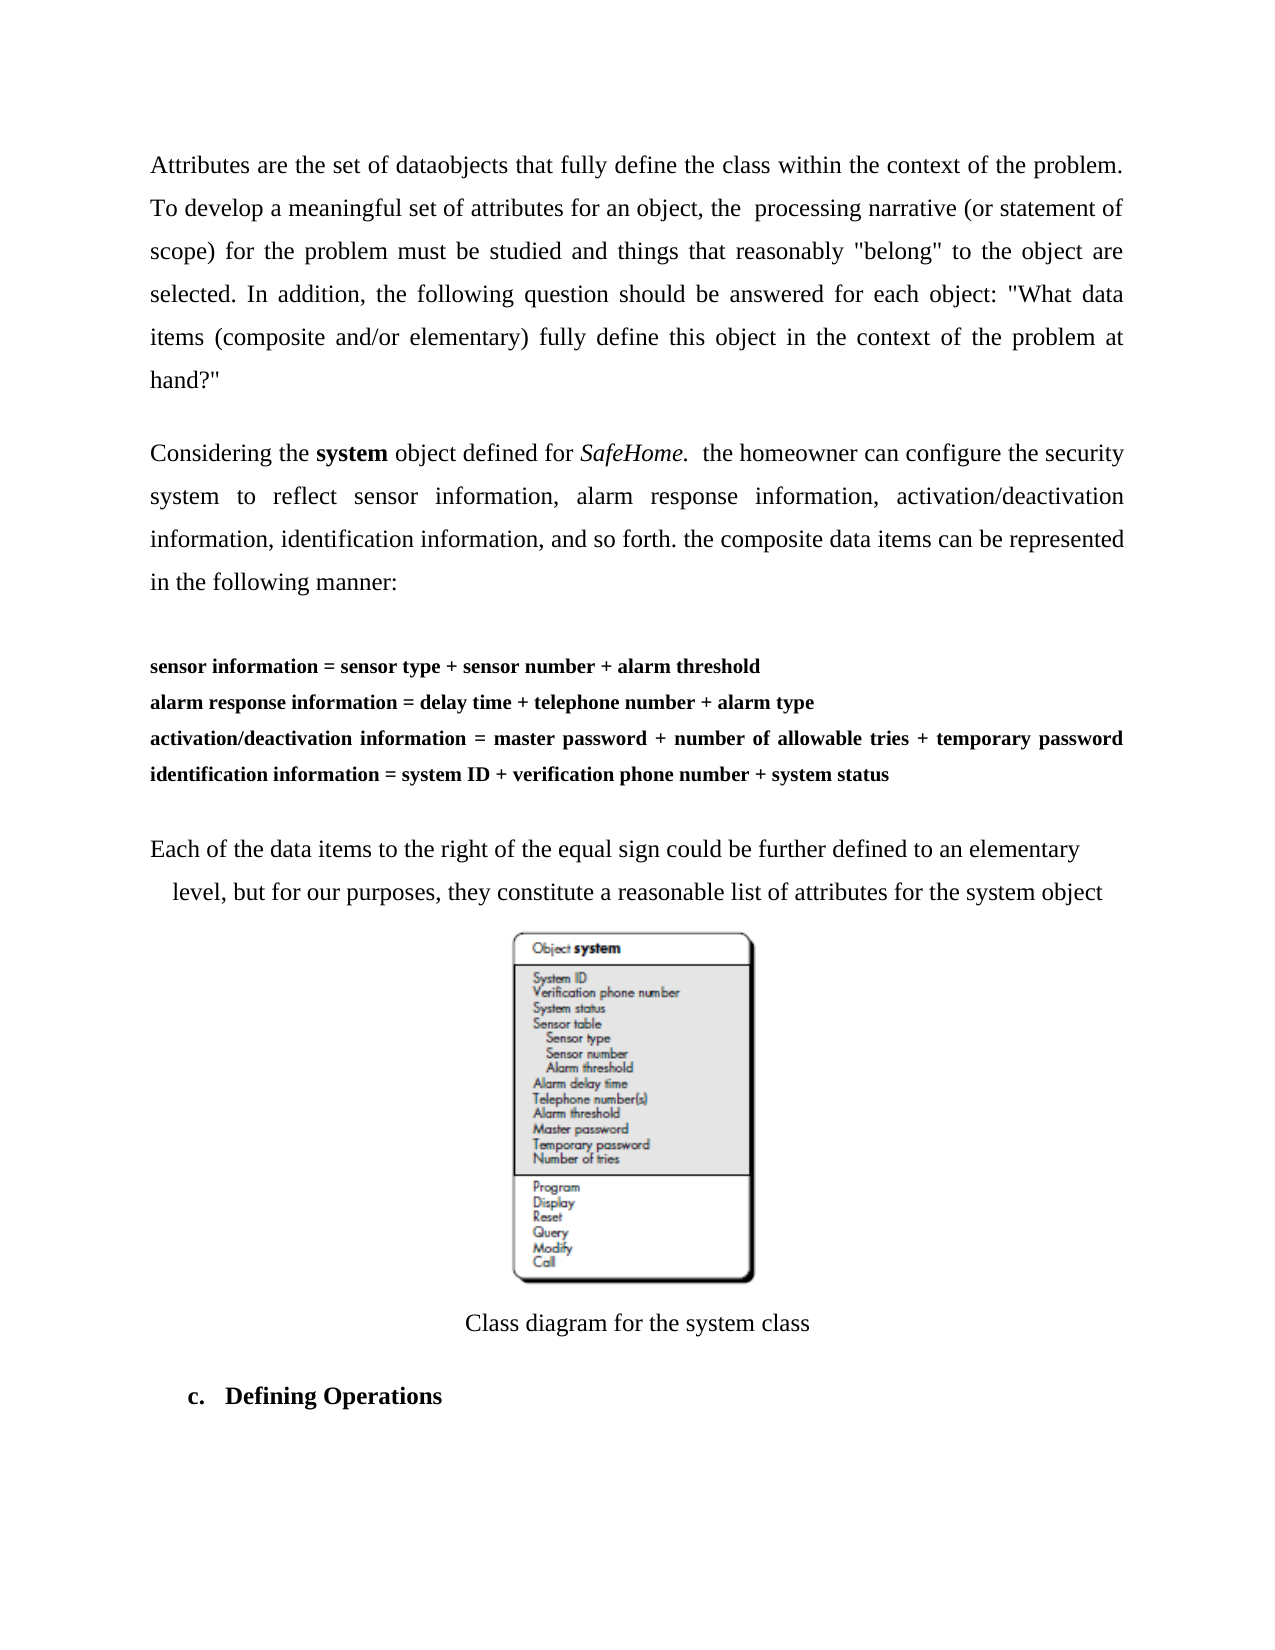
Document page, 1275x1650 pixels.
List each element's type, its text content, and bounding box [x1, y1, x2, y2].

list Defining Operations [187, 1381, 1125, 1409]
text activation/deactivation information = master password + number of allowable tries + temporary password identification information = system ID + verification phone number + system status [150, 726, 1125, 786]
text Considering the system object defined for SafeHome. the homeowner can configure the security system to reflect sensor information, alarm response information, activation/deactivation information, identification information, and so forth. the composite data items can be represented in the following manner: [150, 438, 1125, 596]
text level, but for our purposes, they constitute a reasonable list of attributes for the system object [150, 877, 1125, 1294]
text Attributes are the set of dataobjects that fully define the class within the context of the problem. To develop a meaningful set of attributes for an object, the processing narrative (or statement of scope) for the problem must be studied and things that reasonably "belong" to the object are selected. In addition, the following question should be answered for each object: "What data items (composite and/or elementary) fully define this object in the context of the problem at hand?" [150, 150, 1125, 394]
text Each of the data items to the right of the equal sign could be further defined to an elementary [150, 834, 1125, 862]
text Class diagram for the system class [150, 1308, 1125, 1337]
text alarm response information = delay time + telephone number + alarm type [150, 689, 1125, 714]
text sensor information = sensor type + sensor number + alarm threshold [150, 653, 1125, 678]
